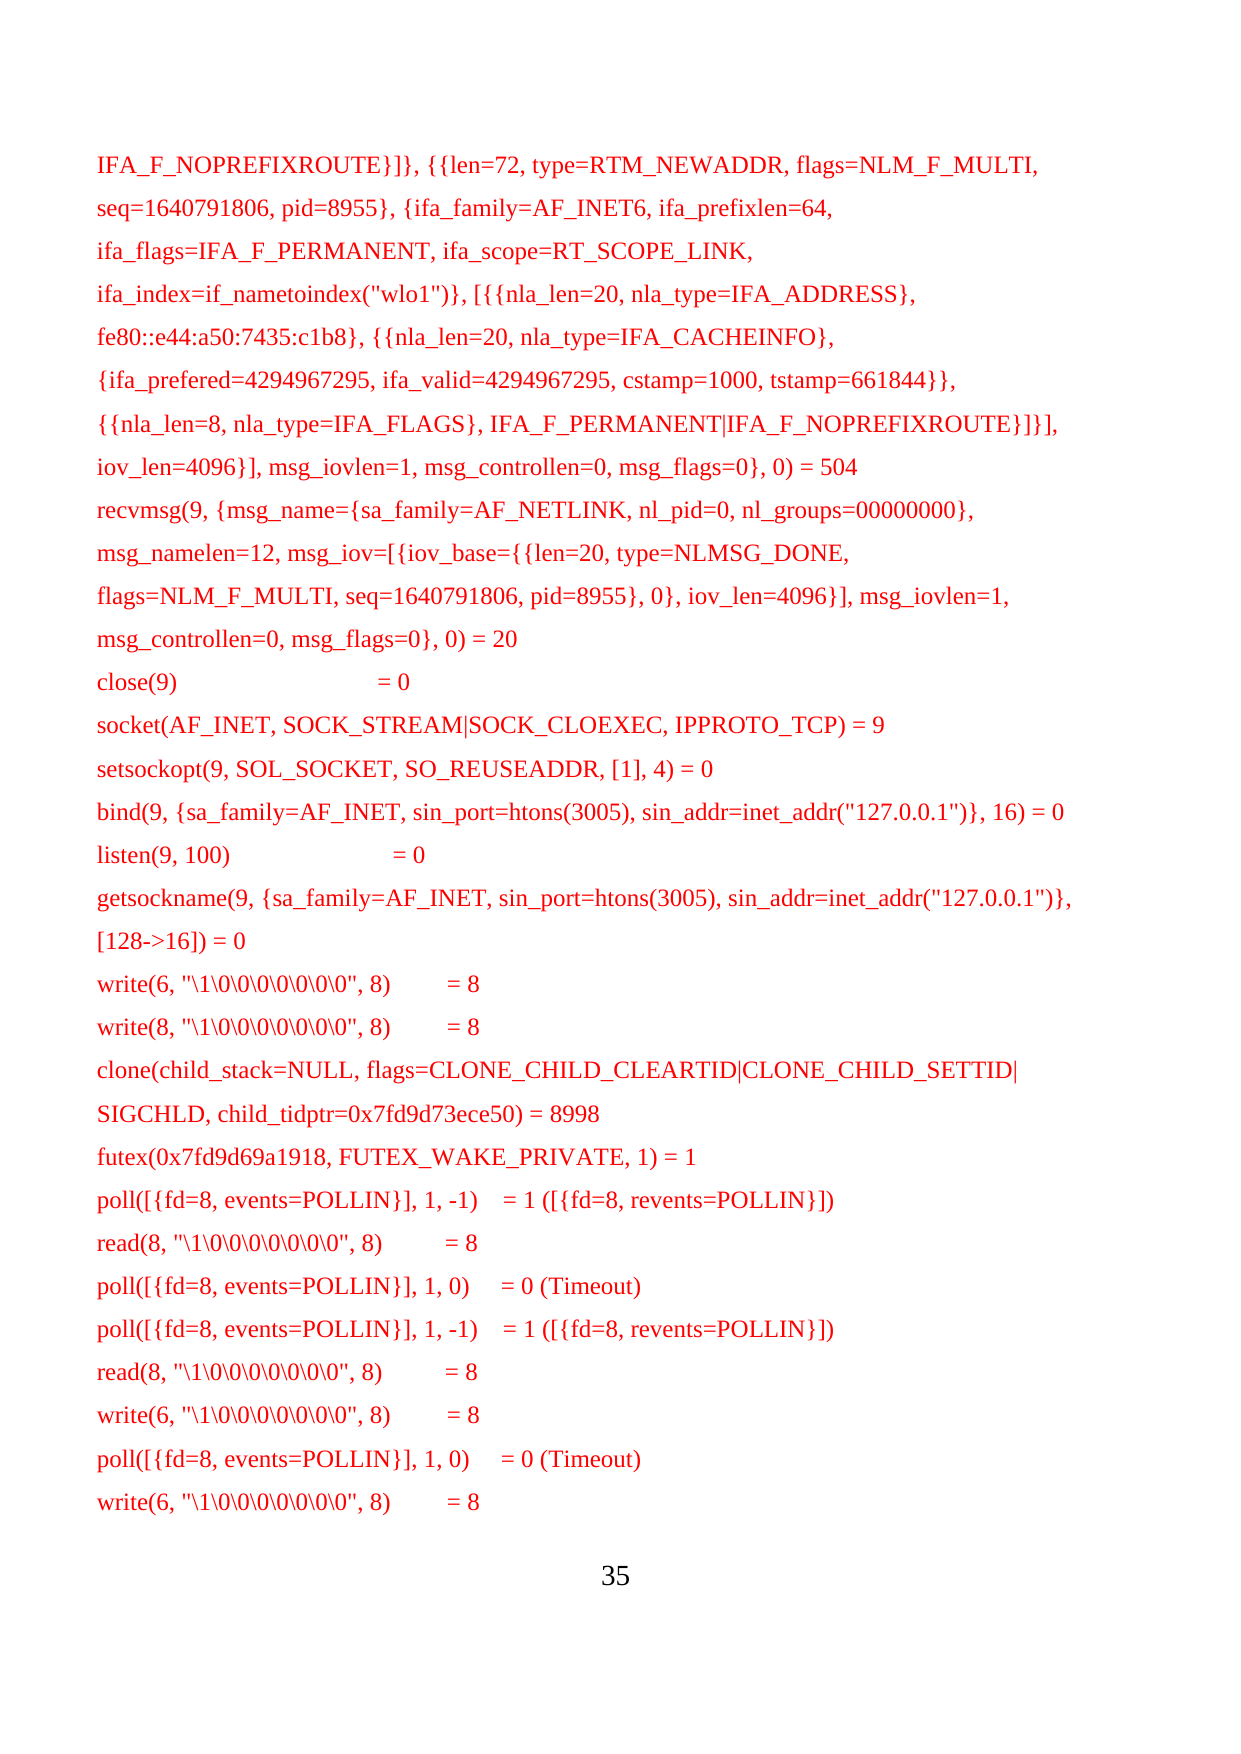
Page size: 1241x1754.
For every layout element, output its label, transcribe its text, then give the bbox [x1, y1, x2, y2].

text socket(AF_INET, SOCK_STREAM|SOCK_CLOEXEC, IPPROTO_TCP) = 9 [97, 711, 1091, 739]
text write(8, "\1\0\0\0\0\0\0\0", 8) = 8 [97, 1012, 1091, 1041]
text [97, 150, 1091, 481]
text read(8, "\1\0\0\0\0\0\0\0", 8) = 8 [97, 1228, 1091, 1257]
text read(8, "\1\0\0\0\0\0\0\0", 8) = 8 [97, 1357, 1091, 1386]
text close(9) = 0 [97, 667, 1091, 696]
text poll([{fd=8, events=POLLIN}], 1, -1) = 1 ([{fd=8, revents=POLLIN}]) [97, 1185, 1091, 1214]
text poll([{fd=8, events=POLLIN}], 1, -1) = 1 ([{fd=8, revents=POLLIN}]) [97, 1314, 1091, 1343]
text write(6, "\1\0\0\0\0\0\0\0", 8) = 8 [97, 969, 1091, 998]
text poll([{fd=8, events=POLLIN}], 1, 0) = 0 (Timeout) [97, 1271, 1091, 1300]
text clone(child_stack=NULL, flags=CLONE_CHILD_CLEARTID|CLONE_CHILD_SETTID|SIGCHLD, child_tidptr=0x7fd9d73ece50) = 8998 [97, 1056, 1091, 1127]
text write(6, "\1\0\0\0\0\0\0\0", 8) = 8 [97, 1487, 1091, 1516]
text write(6, "\1\0\0\0\0\0\0\0", 8) = 8 [97, 1401, 1091, 1429]
text listen(9, 100) = 0 [97, 840, 1091, 869]
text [97, 1444, 1091, 1472]
text bind(9, {sa_family=AF_INET, sin_port=htons(3005), sin_addr=inet_addr("127.0.0.1")}, 16) = 0 [97, 797, 1091, 826]
text recvmsg(9, {msg_name={sa_family=AF_NETLINK, nl_pid=0, nl_groups=00000000}, msg_namelen=12, msg_iov=[{iov_base={{len=20, type=NLMSG_DONE, flags=NLM_F_MULTI, seq=1640791806, pid=8955}, 0}, iov_len=4096}], msg_iovlen=1, msg_controllen=0, msg_flags=0}, 0) = 20 [97, 495, 1091, 653]
text getsockname(9, {sa_family=AF_INET, sin_port=htons(3005), sin_addr=inet_addr("127.0.0.1")}, [128->16]) = 0 [97, 883, 1091, 955]
text futex(0x7fd9d69a1918, FUTEX_WAKE_PRIVATE, 1) = 1 [97, 1142, 1091, 1171]
text setsockopt(9, SOL_SOCKET, SO_REUSEADDR, [1], 4) = 0 [97, 754, 1091, 782]
